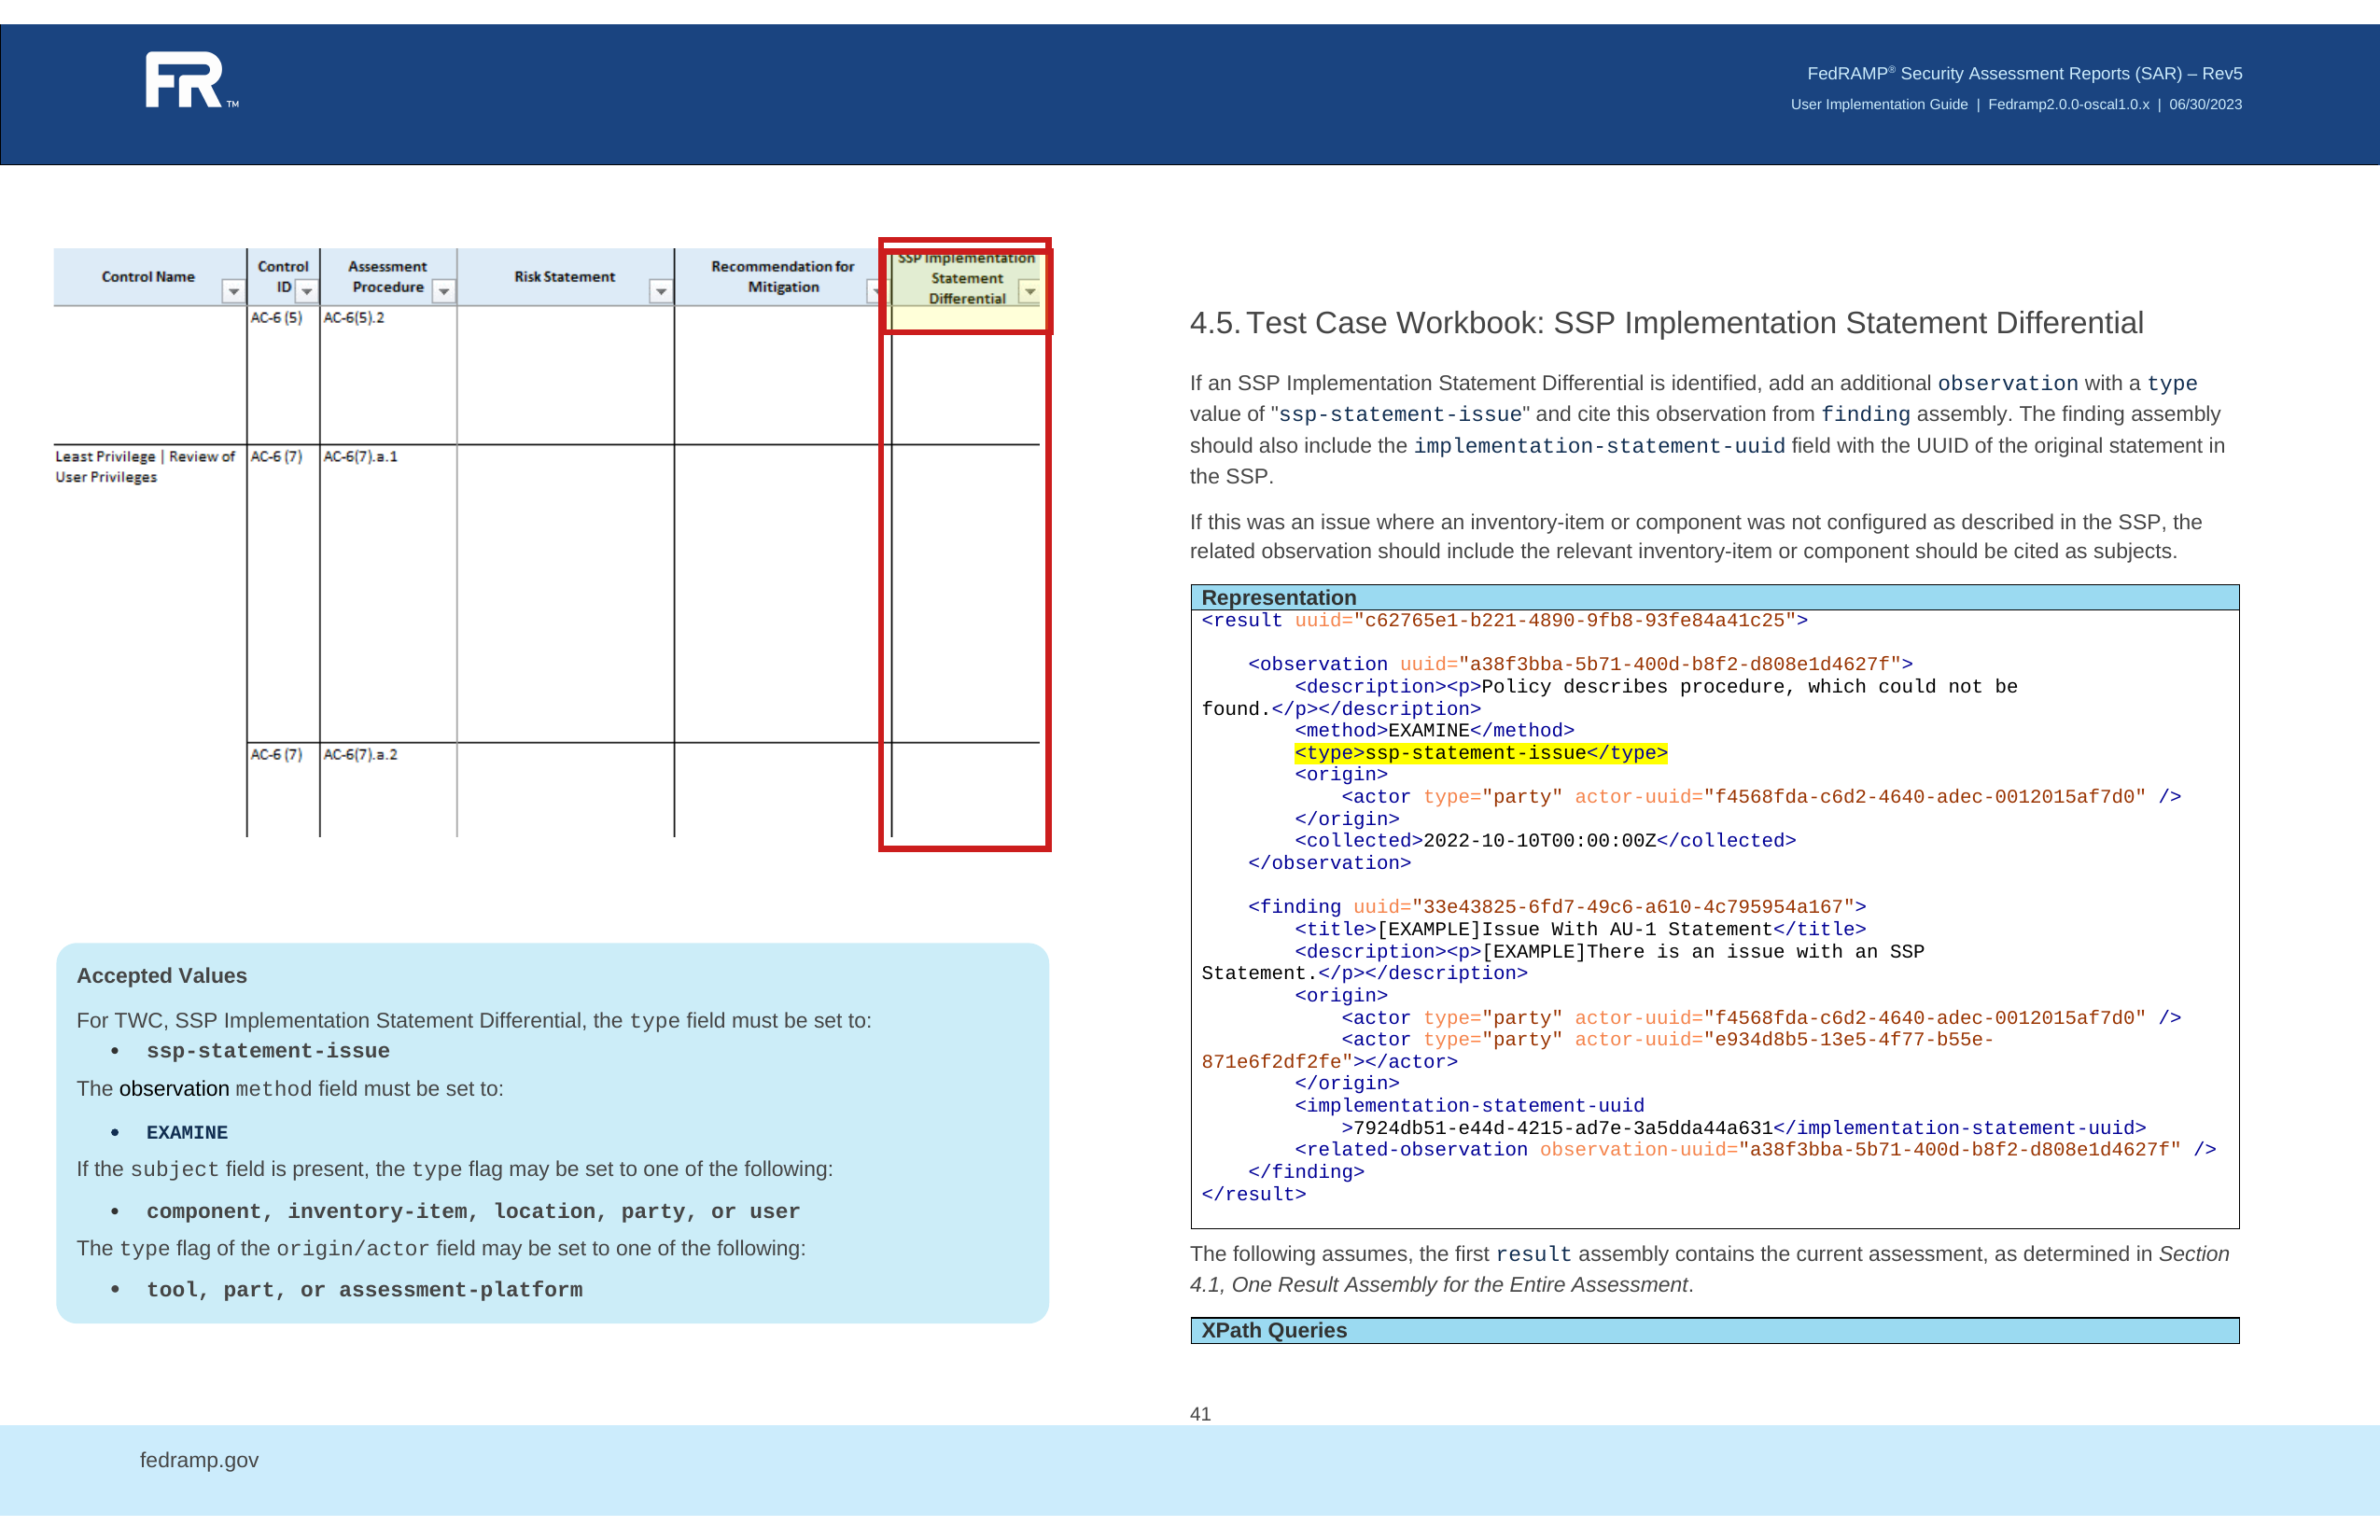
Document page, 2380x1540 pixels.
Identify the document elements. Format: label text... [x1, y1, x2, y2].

table_header XPath Queries [1192, 1319, 2239, 1343]
text If an SSP Implementation Statement Differential is identified, add an additional observation with a type value of "ssp-statement-issue" and cite this observation from finding assembly. The finding assembly should also include the implementation-statement-uuid field with the UUID of the original statement in the SSP. [1190, 371, 2240, 489]
table_header Representation [1192, 585, 2239, 609]
text The following assumes, the first result assembly contains the current assessment, as determined in Section 4.1, One Result Assembly for the Entire Assessment. [1190, 1240, 2240, 1296]
list If this was an issue where an inventory-item or component was not configured as described in the SSP, the related observation should include the relevant inventory-item or component should be cited as subjects. [1190, 510, 2240, 564]
table_cell <result uuid="c62765e1-b221-4890-9fb8-93fe84a41c25"> <observation uuid="a38f3bba-5b71-400d-b8f2-d808e1d4627f"> <description><p>Policy describes procedure, which could not be found.</p></description> <method>EXAMINE</method> <type>ssp-statement-issue</type> <origin> <actor type="party" actor-uuid="f4568fda-c6d2-4640-adec-0012015af7d0" /> </origin> <collected>2022-10-10T00:00:00Z</collected> </observation> <finding uuid="33e43825-6fd7-49c6-a610-4c795954a167"> <title>[EXAMPLE]Issue With AU-1 Statement</title> <description><p>[EXAMPLE]There is an issue with an SSP Statement.</p></description> <origin> <actor type="party" actor-uuid="f4568fda-c6d2-4640-adec-0012015af7d0" /> <actor type="party" actor-uuid="e934d8b5-13e5-4f77-b55e-871e6f2df2fe"></actor> </origin> <implementation-statement-uuid >7924db51-e44d-4215-ad7e-3a5dda44a631</implementation-statement-uuid> <related-observation observation-uuid="a38f3bba-5b71-400d-b8f2-d808e1d4627f" /> </finding> </result> [1192, 610, 2239, 1228]
picture [884, 335, 1040, 837]
picture [53, 248, 878, 837]
subtitle Test Case Workbook: SSP Implementation Statement Differential [1190, 304, 2310, 340]
picture [146, 51, 239, 107]
